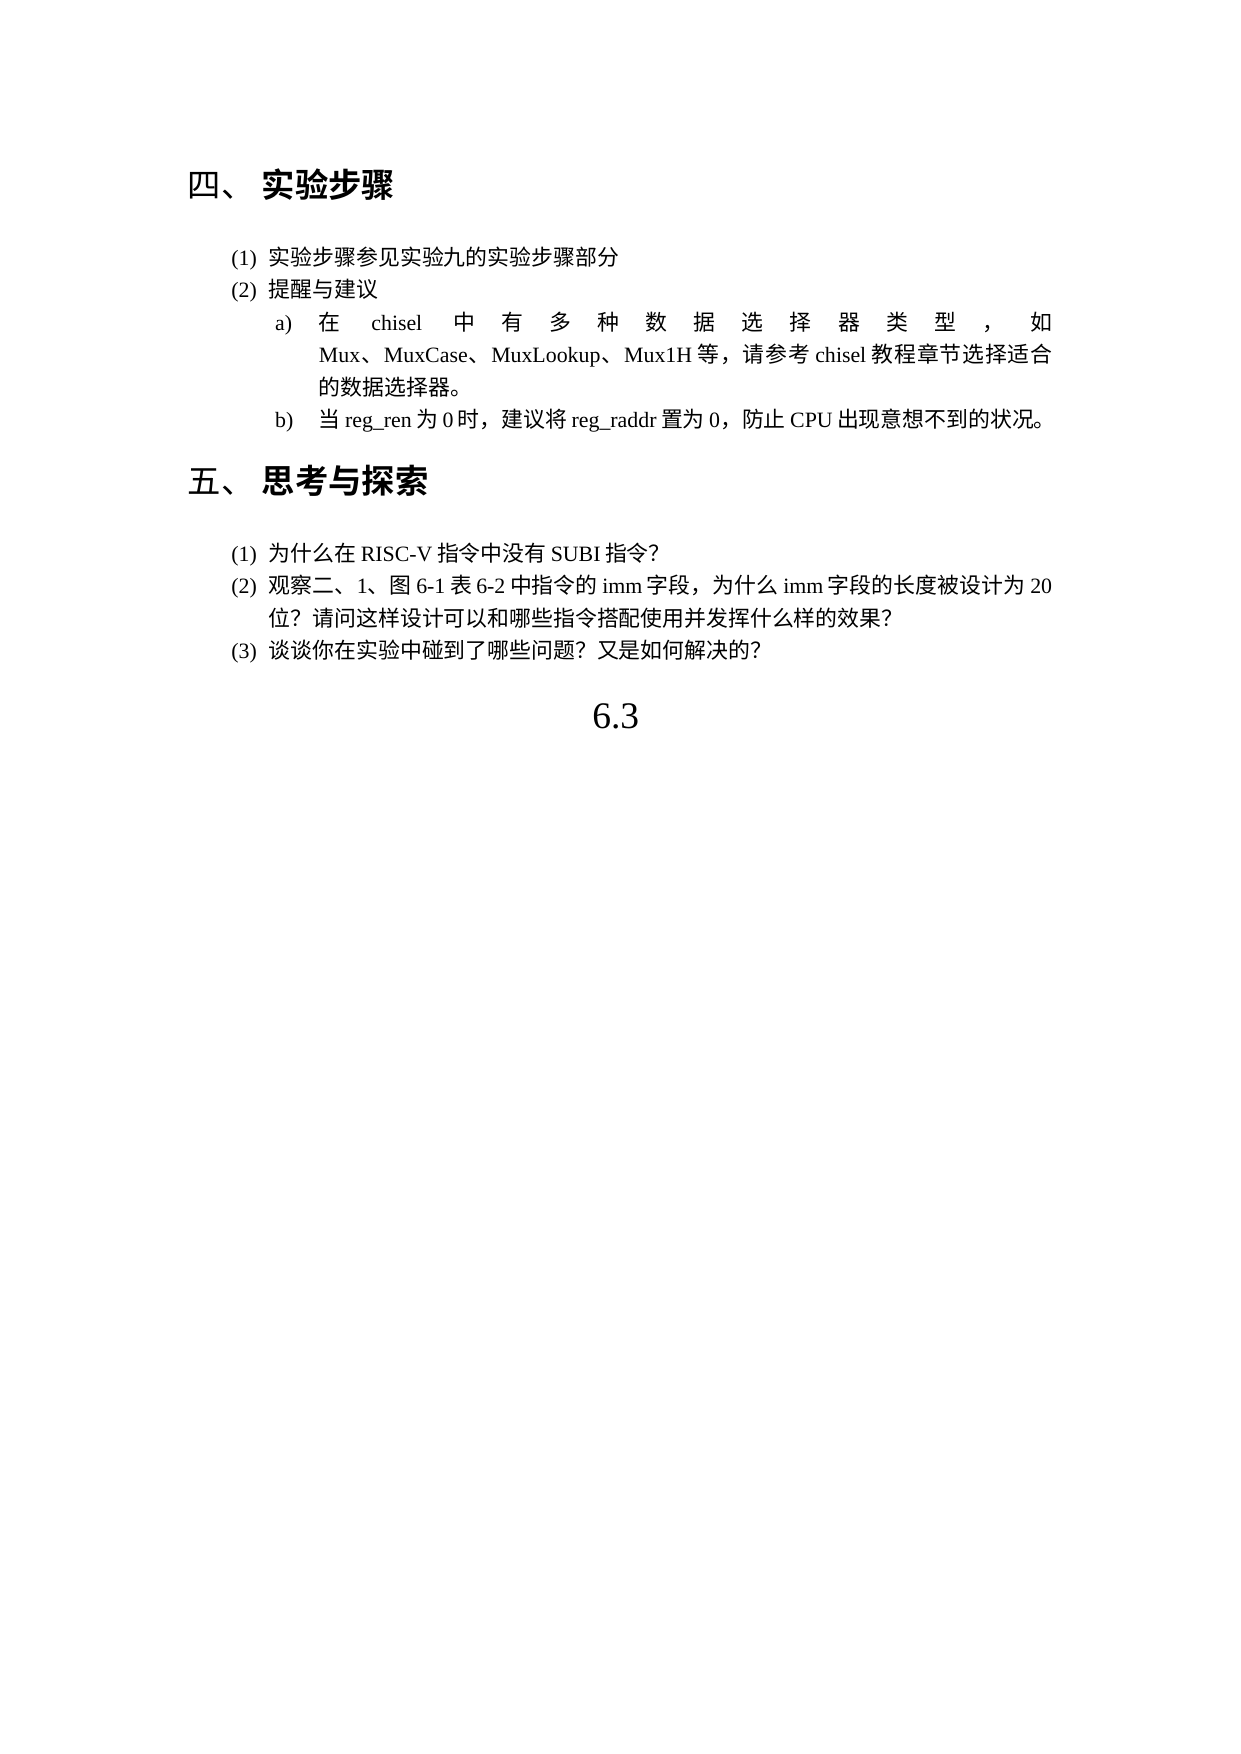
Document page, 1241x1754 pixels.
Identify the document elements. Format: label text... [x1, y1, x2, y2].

list 当reg_ren为0时，建议将reg_raddr置为0，防止CPU出现意想不到的状况。 [275, 402, 1053, 434]
list 提醒与建议 [231, 272, 1053, 304]
subtitle 实验步骤 [187, 150, 1053, 215]
list 为什么在RISC-V指令中没有SUBI指令？ [231, 536, 1053, 568]
list 在chisel中有多种数据选择器类型，如Mux、MuxCase、MuxLookup、Mux1H等，请参考chisel教程章节选择适合的数据选择器。 [275, 304, 1053, 402]
list 谈谈你在实验中碰到了哪些问题？又是如何解决的？ [231, 633, 1053, 666]
list 观察二、1、表6-2中指令的imm字段，为什么imm字段的长度被设计为20位？请问这样设计可以和哪些指令搭配使用并发挥什么样的效果？ [231, 568, 1053, 633]
subtitle 思考与探索 [187, 447, 1053, 512]
list 实验步骤参见实验九的实验步骤部分 [231, 239, 1053, 272]
